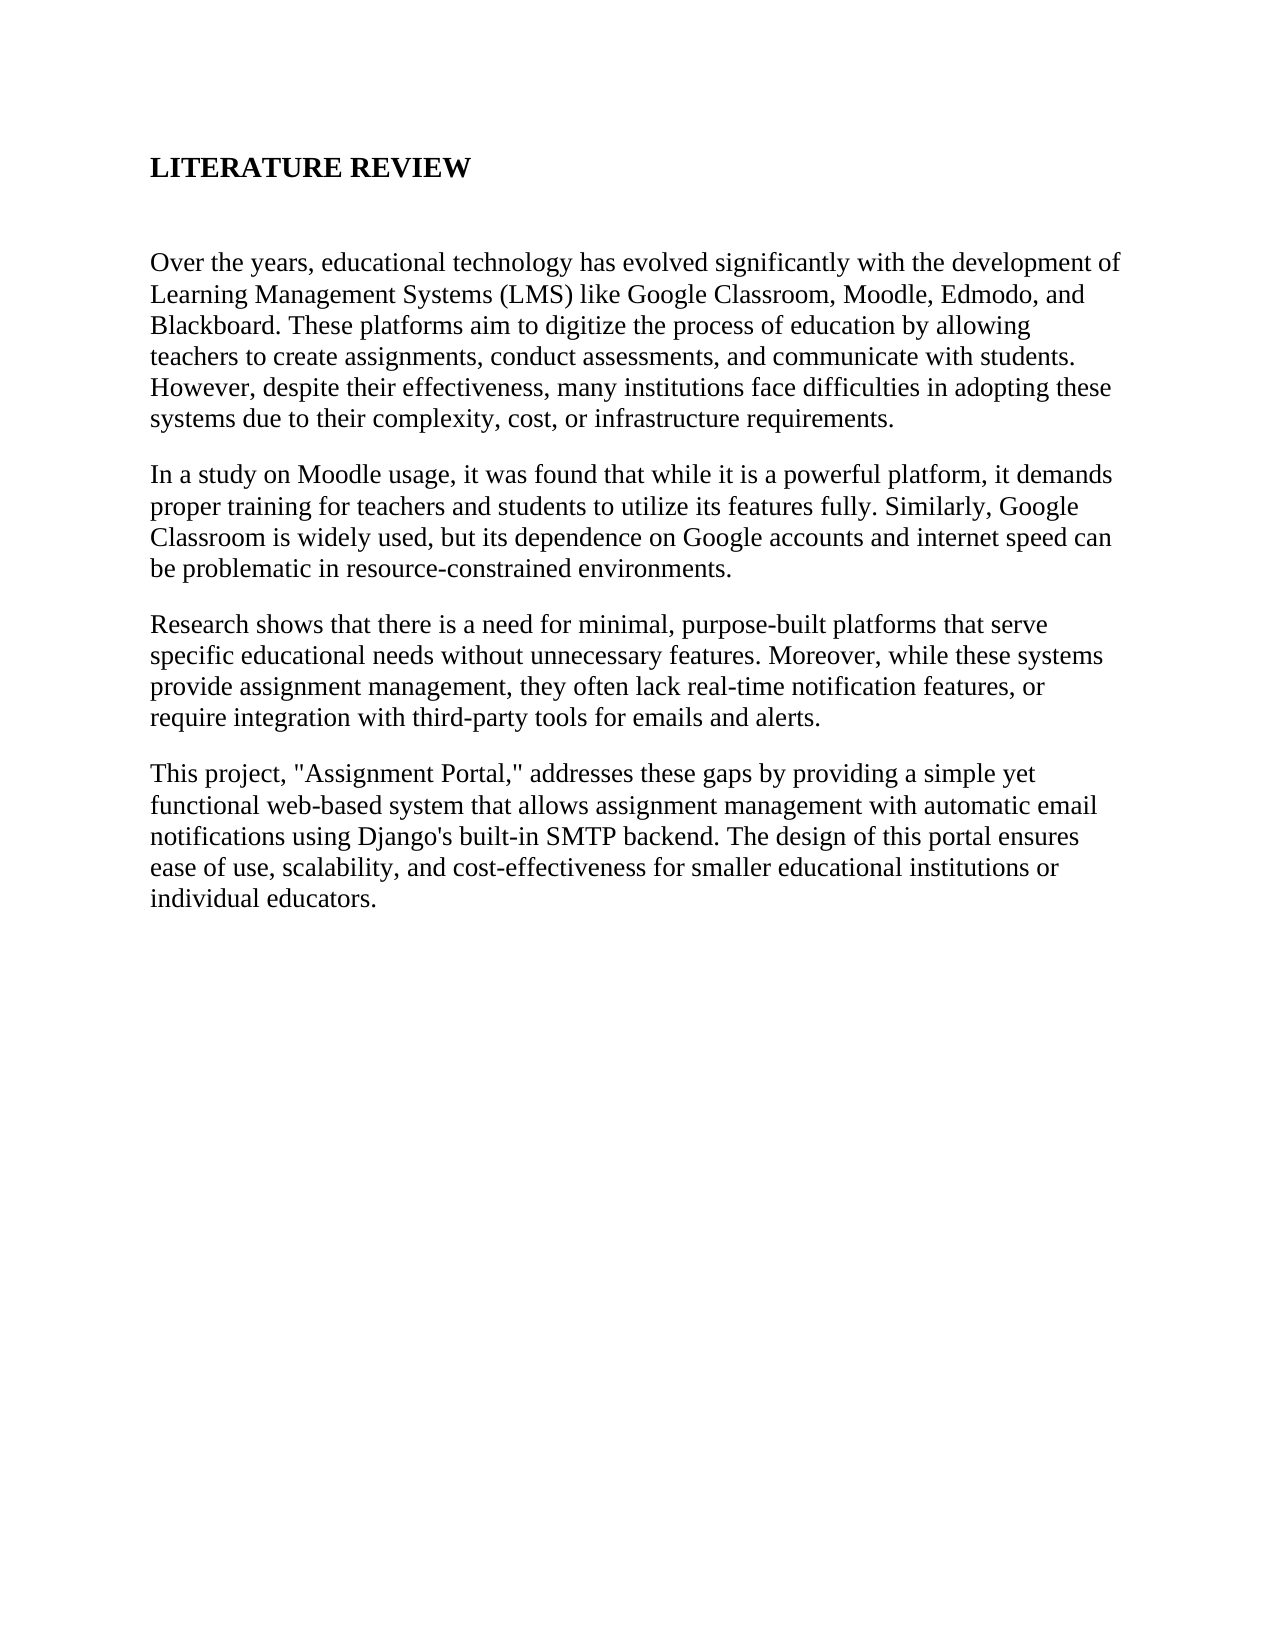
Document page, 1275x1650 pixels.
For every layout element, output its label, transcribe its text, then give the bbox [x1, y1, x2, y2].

text This project, "Assignment Portal," addresses these gaps by providing a simple yet functional web-based system that allows assignment management with automatic email notifications using Django's built-in SMTP backend. The design of this portal ensures ease of use, scalability, and cost-effectiveness for smaller educational institutions or individual educators. [150, 758, 1125, 913]
text LITERATURE REVIEW [150, 150, 1125, 183]
text Research shows that there is a need for minimal, purpose-built platforms that serve specific educational needs without unnecessary features. Moreover, while these systems provide assignment management, they often lack real-time notification features, or require integration with third-party tools for emails and alerts. [150, 608, 1125, 733]
text Over the years, educational technology has evolved significantly with the development of Learning Management Systems (LMS) like Google Classroom, Moodle, Edmodo, and Blackboard. These platforms aim to digitize the process of education by allowing teachers to create assignments, conduct assessments, and communicate with students. However, despite their effectiveness, many institutions face difficulties in adopting these systems due to their complexity, cost, or infrastructure requirements. [150, 247, 1125, 433]
text In a study on Moodle usage, it was found that while it is a powerful platform, it demands proper training for teachers and students to utilize its features fully. Similarly, Google Classroom is widely used, but its dependence on Google accounts and internet speed can be problematic in resource-constrained environments. [150, 458, 1125, 583]
